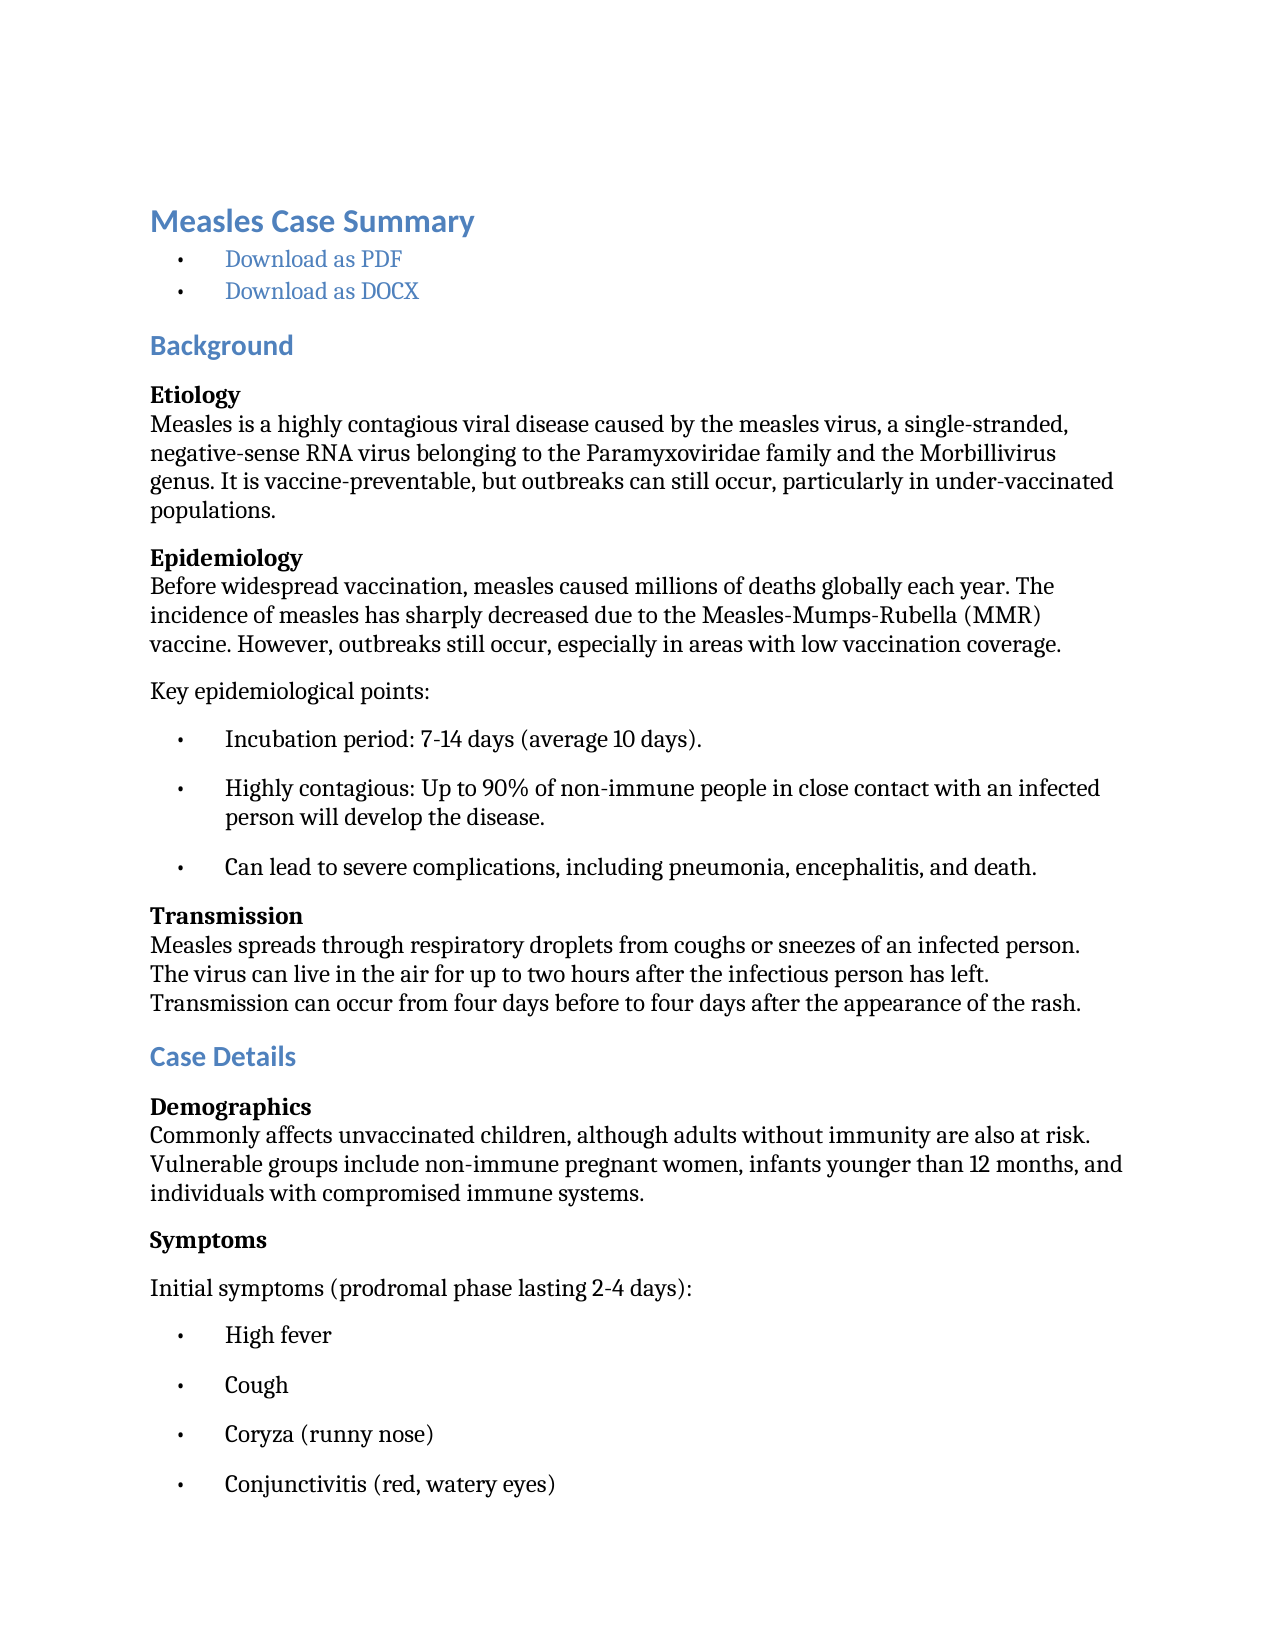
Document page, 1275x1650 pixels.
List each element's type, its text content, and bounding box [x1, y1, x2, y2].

list Download as PDF [175, 244, 1125, 273]
text Epidemiology Before widespread vaccination, measles caused millions of deaths globally each year. The incidence of measles has sharply decreased due to the Measles-Mumps-Rubella (MMR) vaccine. However, outbreaks still occur, especially in areas with low vaccination coverage. [150, 543, 1125, 658]
list Can lead to severe complications, including pneumonia, encephalitis, and death. [175, 853, 1125, 881]
list Incubation period: 7-14 days (average 10 days). [175, 725, 1125, 753]
list Conjunctivitis (red, watery eyes) [175, 1470, 1125, 1499]
text Demographics Commonly affects unvaccinated children, although adults without immunity are also at risk. Vulnerable groups include non-immune pregnant women, infants younger than 12 months, and individuals with compromised immune systems. [150, 1092, 1125, 1207]
list High fever [175, 1321, 1125, 1350]
text Key epidemiological points: [150, 677, 1125, 706]
subtitle Case Details [150, 1038, 1125, 1074]
list Cough [175, 1371, 1125, 1399]
text Transmission Measles spreads through respiratory droplets from coughs or sneezes of an infected person. The virus can live in the air for up to two hours after the infectious person has left. Transmission can occur from four days before to four days after the appearance of the rash. [150, 902, 1125, 1017]
list Highly contagious: Up to 90% of non-immune people in close contact with an infected person will develop the disease. [175, 774, 1125, 832]
subtitle Background [150, 327, 1125, 362]
list Download as DOCX [175, 277, 1125, 306]
text Etiology Measles is a highly contagious viral disease caused by the measles virus, a single-stranded, negative-sense RNA virus belonging to the Paramyxoviridae family and the Morbillivirus genus. It is vaccine-preventable, but outbreaks can still occur, particularly in under-vaccinated populations. [150, 381, 1125, 525]
subtitle Measles Case Summary [150, 200, 1125, 241]
text Initial symptoms (prodromal phase lasting 2-4 days): [150, 1274, 1125, 1302]
list Coryza (runny nose) [175, 1420, 1125, 1449]
text Symptoms [150, 1226, 1125, 1255]
